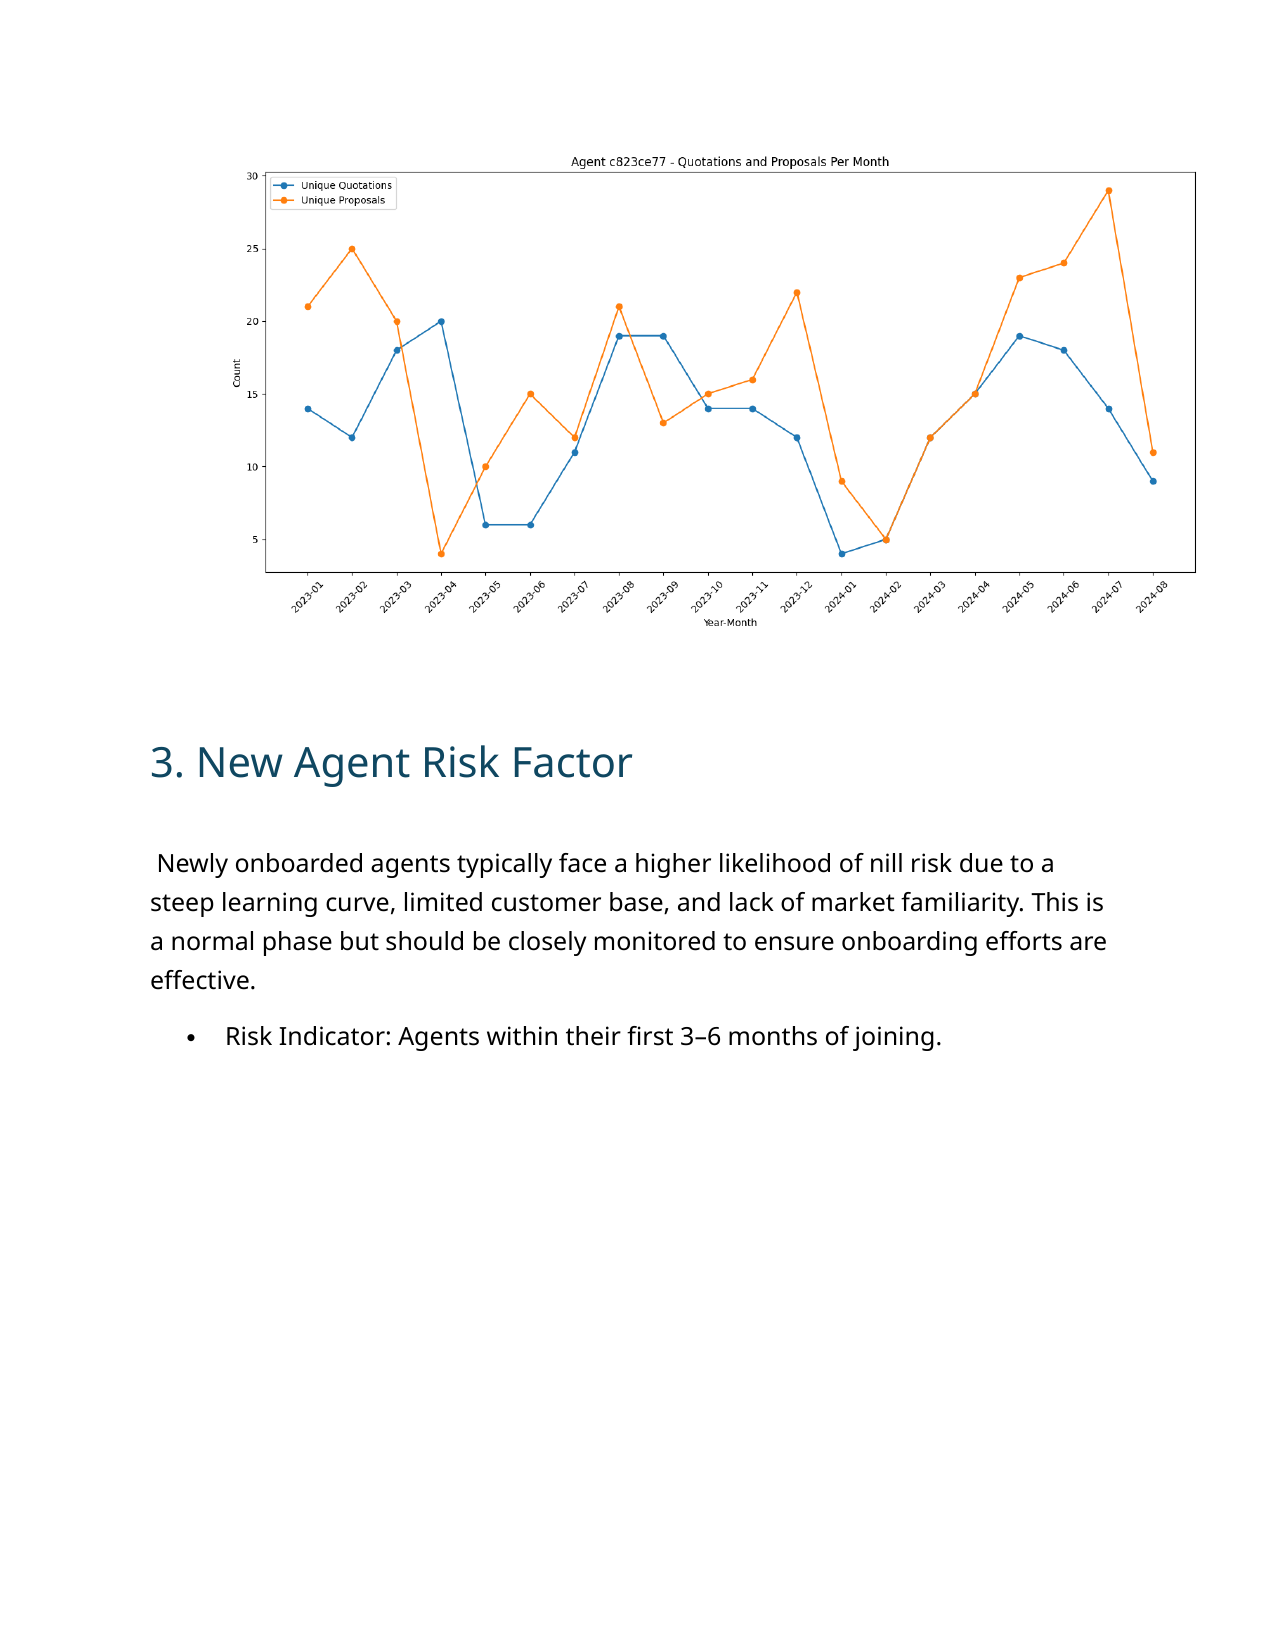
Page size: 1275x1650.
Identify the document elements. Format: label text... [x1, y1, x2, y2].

list Risk Indicator: Agents within their first 3–6 months of joining. [187, 1019, 1125, 1053]
subtitle 3. New Agent Risk Factor [150, 733, 1125, 789]
picture [225, 150, 1200, 635]
text Newly onboarded agents typically face a higher likelihood of nill risk due to a steep learning curve, limited customer base, and lack of market familiarity. This is a normal phase but should be closely monitored to ensure onboarding efforts are effective. [150, 806, 1125, 997]
